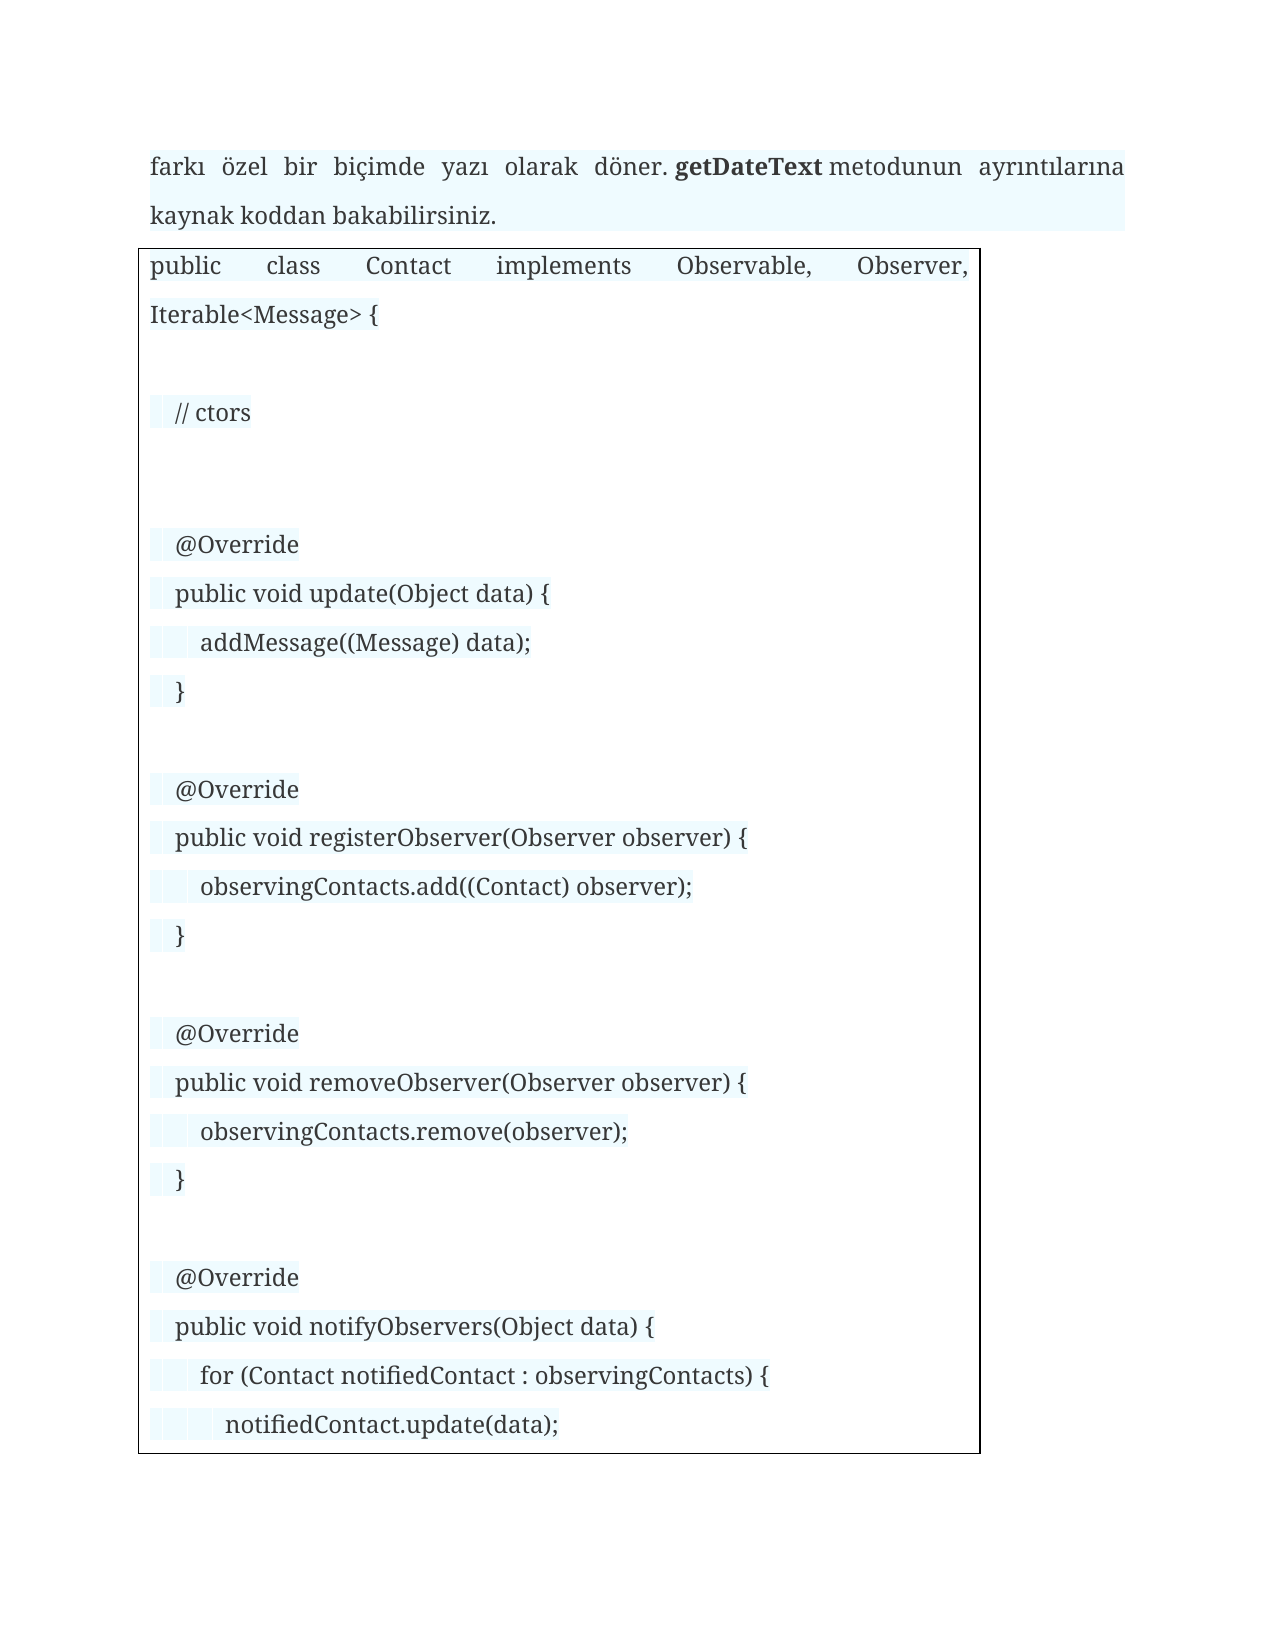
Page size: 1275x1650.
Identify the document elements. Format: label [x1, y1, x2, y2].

table_header [139, 249, 979, 1453]
text [150, 150, 1125, 231]
